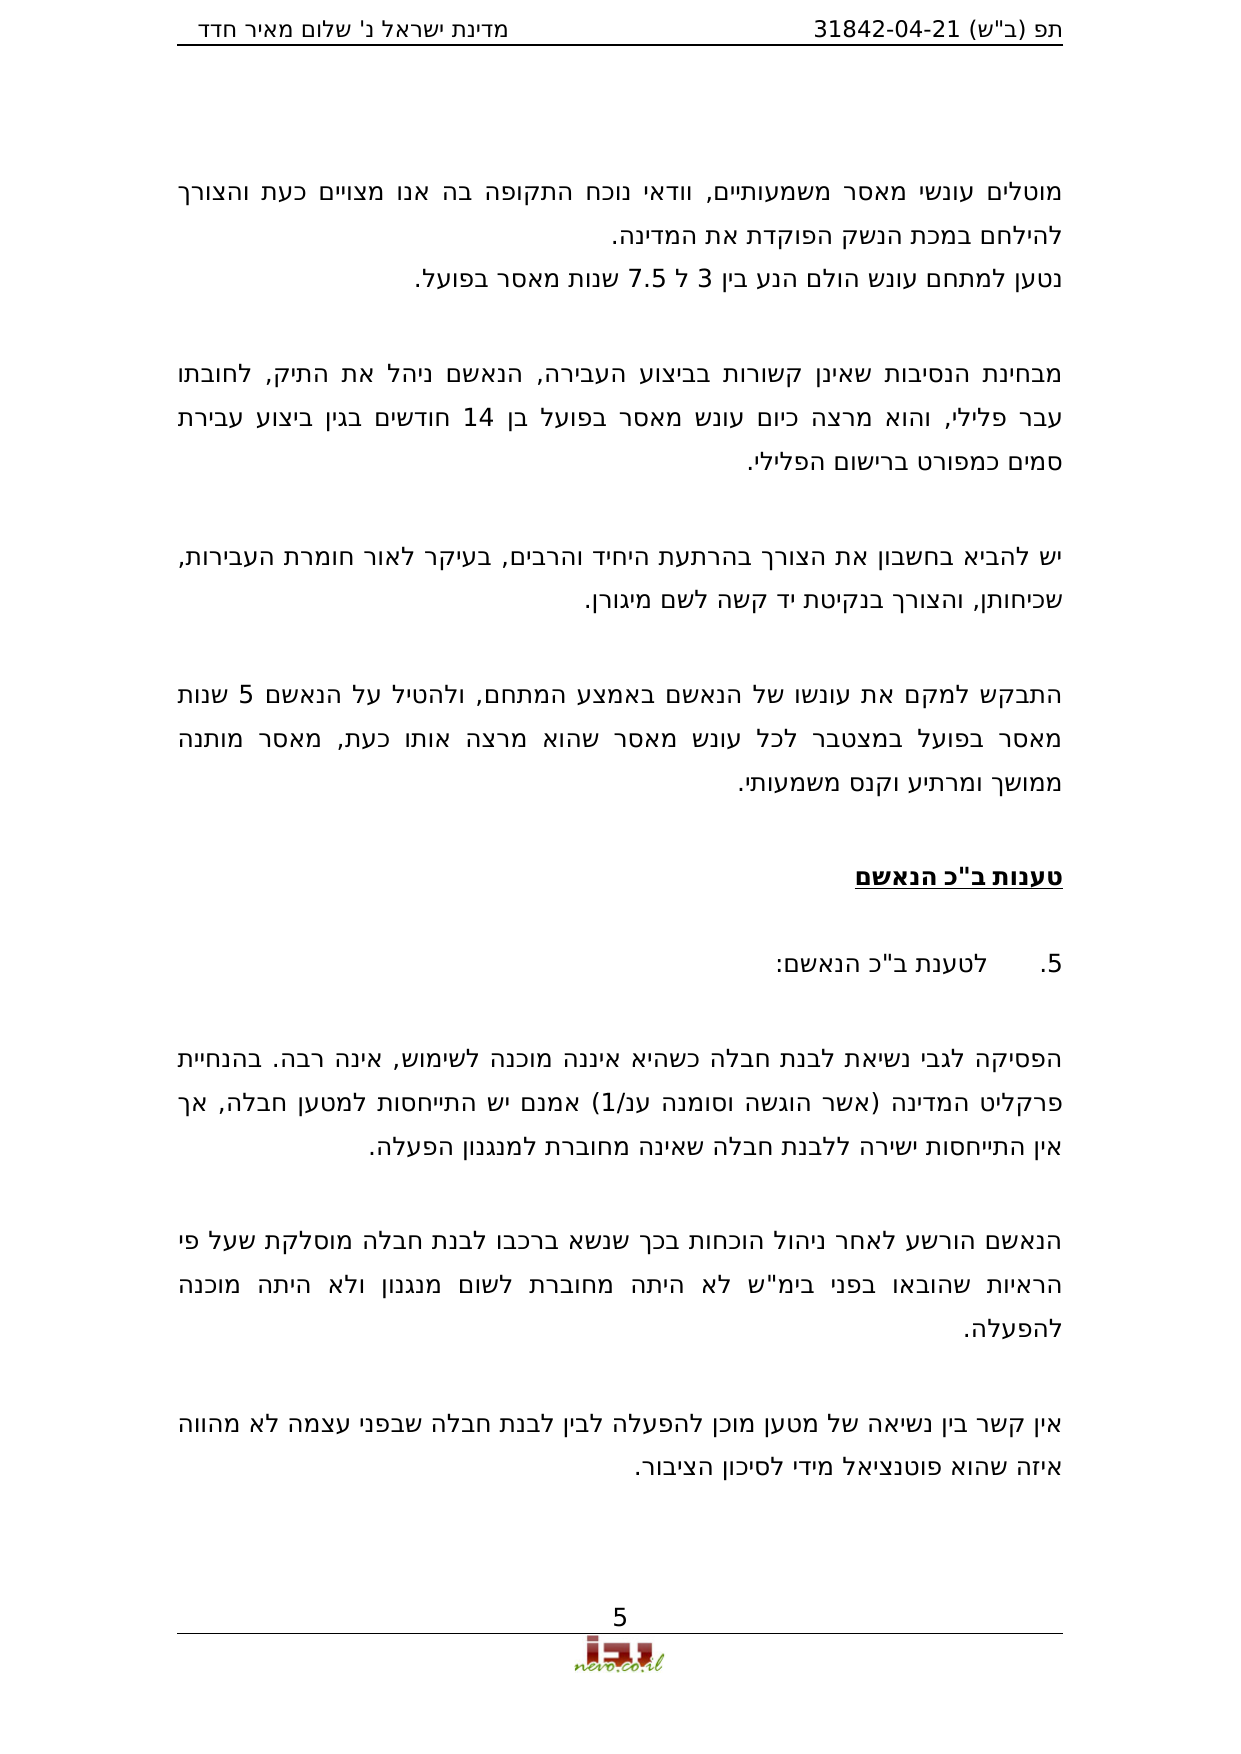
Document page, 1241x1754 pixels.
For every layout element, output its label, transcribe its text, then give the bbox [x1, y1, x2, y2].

text יש להביא בחשבון את הצורך בהרתעת היחיד והרבים, בעיקר לאור חומרת העבירות, שכיחותן, והצורך בנקיטת יד קשה לשם מיגורן. [177, 542, 1063, 615]
text הפסיקה לגבי נשיאת לבנת חבלה כשהיא איננה מוכנה לשימוש, אינה רבה. בהנחיית פרקליט המדינה (אשר הוגשה וסומנה ענ/1) אמנם יש התייחסות למטען חבלה, אך אין התייחסות ישירה ללבנת חבלה שאינה מחוברת למנגנון הפעלה. [177, 1044, 1063, 1161]
picture [574, 1635, 666, 1673]
text הנאשם הורשע לאחר ניהול הוכחות בכך שנשא ברכבו לבנת חבלה מוסלקת שעל פי הראיות שהובאו בפני בימ"ש לא היתה מחוברת לשום מנגנון ולא היתה מוכנה להפעלה. [177, 1227, 1063, 1343]
text 5. לטענת ב"כ הנאשם: [177, 949, 1063, 979]
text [177, 177, 1063, 250]
text טענות ב"כ הנאשם [177, 863, 1063, 892]
text התבקש למקם את עונשו של הנאשם באמצע המתחם, ולהטיל על הנאשם 5 שנות מאסר בפועל במצטבר לכל עונש מאסר שהוא מרצה אותו כעת, מאסר מותנה ממושך ומרתיע וקנס משמעותי. [177, 680, 1063, 797]
text מבחינת הנסיבות שאינן קשורות בביצוע העבירה, הנאשם ניהל את התיק, לחובתו עבר פלילי, והוא מרצה כיום עונש מאסר בפועל בן 14 חודשים בגין ביצוע עבירת סמים כמפורט ברישום הפלילי. [177, 359, 1063, 476]
text נטען למתחם עונש הולם הנע בין 3 ל 7.5 שנות מאסר בפועל. [177, 265, 1063, 294]
text אין קשר בין נשיאה של מטען מוכן להפעלה לבין לבנת חבלה שבפני עצמה לא מהווה איזה שהוא פוטנציאל מידי לסיכון הציבור. [177, 1409, 1063, 1482]
